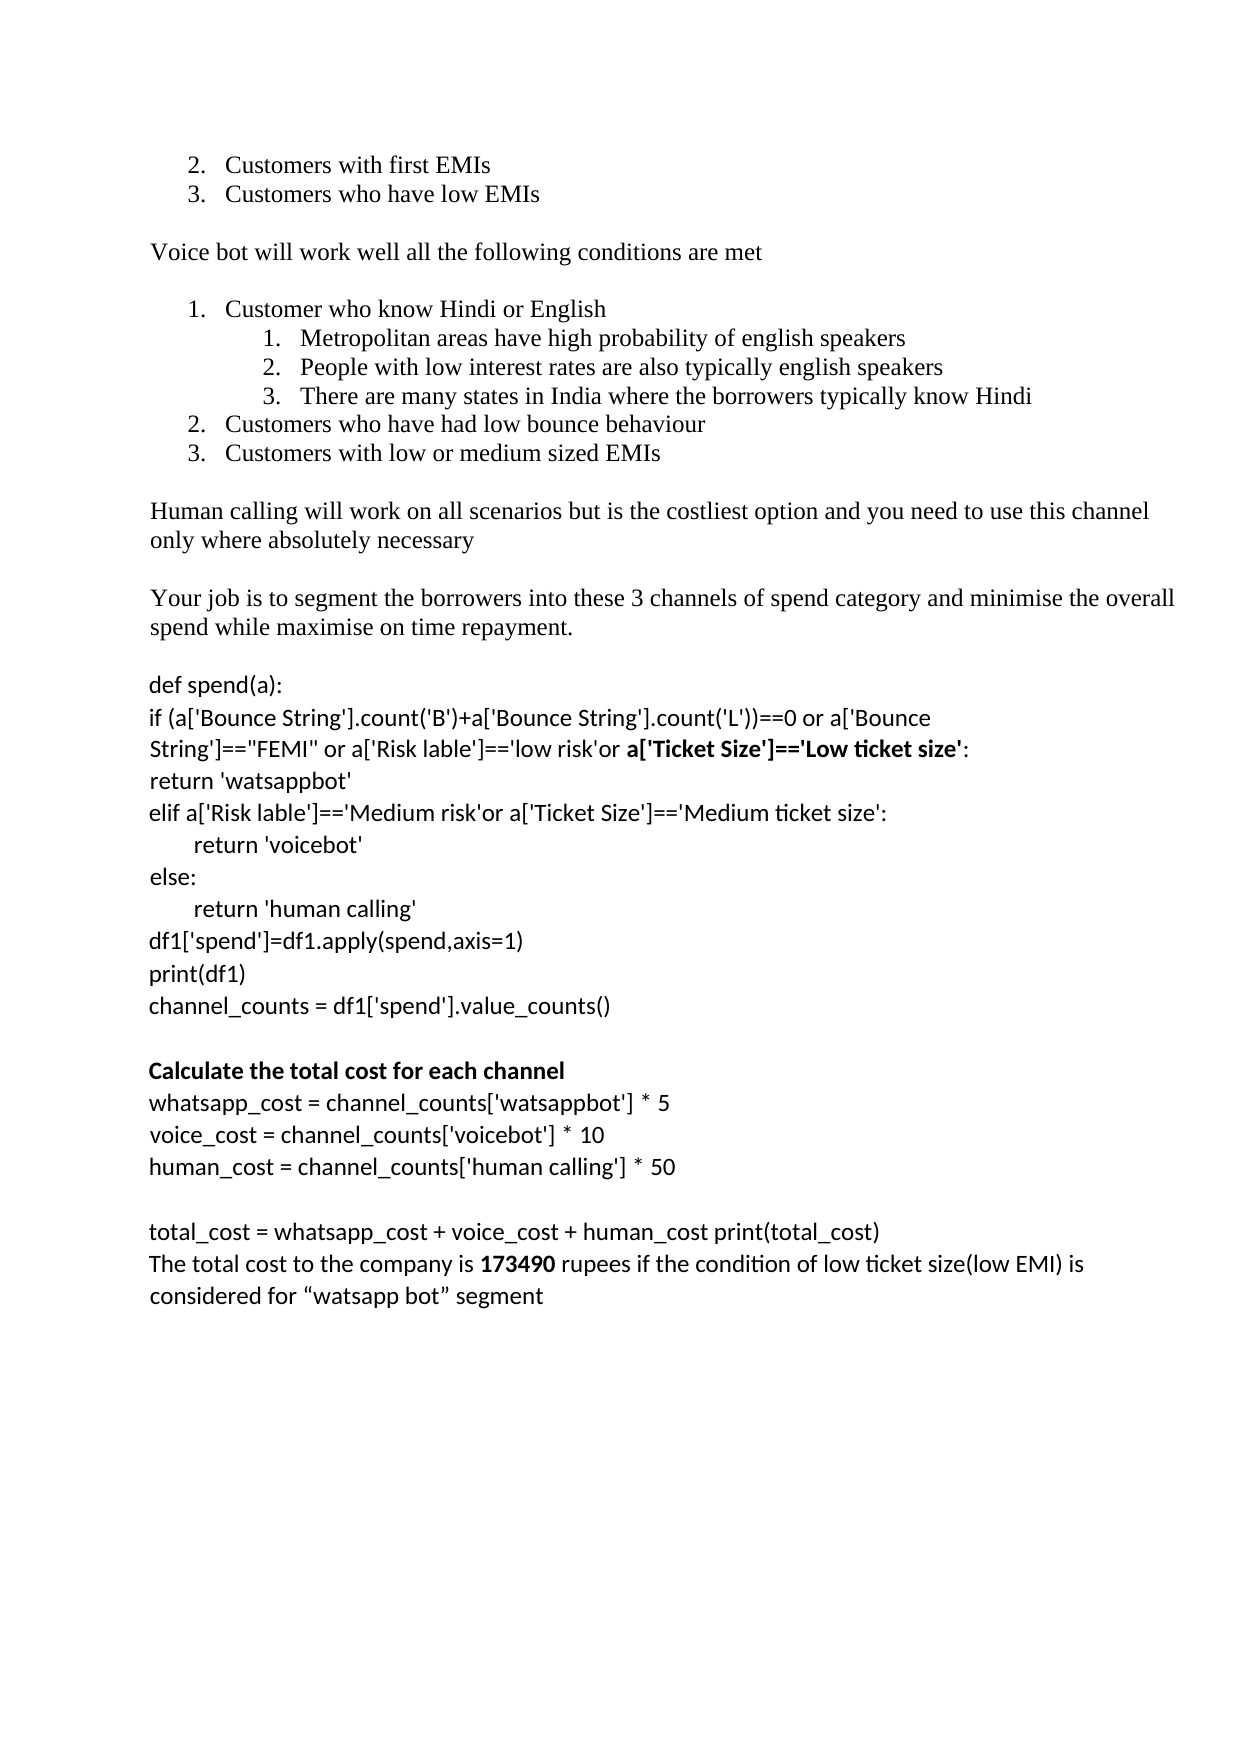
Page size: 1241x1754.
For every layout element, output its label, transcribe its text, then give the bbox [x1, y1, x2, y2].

text return 'voicebot' else: [148, 829, 417, 892]
text Your job is to segment the borrowers into these 3 channels of spend category and minimise the overall spend while maximise on time repayment. [150, 583, 1181, 640]
text total_cost = whatsapp_cost + voice_cost + human_cost print(total_cost) [148, 1216, 883, 1247]
text df1['spend']=df1.apply(spend,axis=1) [148, 926, 799, 956]
text elif a['Risk lable']=='Medium risk'or a['Ticket Size']=='Medium ticket size': [148, 797, 970, 828]
text The total cost to the company is 173490 rupees if the condition of low ticket size(low EMI) is considered for “watsapp bot” segment [148, 1248, 1092, 1311]
text Human calling will work on all scenarios but is the costliest option and you need to use this channel only where absolutely necessary [150, 496, 1181, 554]
list Customers who have low EMIs [187, 179, 1181, 207]
text Voice bot will work well all the following conditions are met [150, 237, 1181, 265]
text human_cost = channel_counts['human calling'] * 50 [148, 1151, 1092, 1182]
text def spend(a): [148, 669, 970, 700]
list Customers with low or medium sized EMIs [187, 438, 1181, 467]
list Customers who have had low bounce behaviour [187, 409, 1181, 438]
list Metropolitan areas have high probability of english speakers [262, 323, 1181, 352]
list Customer who know Hindi or English [187, 294, 1181, 323]
list There are many states in India where the borrowers typically know Hindi [262, 381, 1181, 409]
text whatsapp_cost = channel_counts['watsappbot'] * 5 voice_cost = channel_counts['voicebot'] * 10 [148, 1087, 726, 1149]
text return 'human calling' [148, 893, 799, 924]
text channel_counts = df1['spend'].value_counts() [148, 990, 1092, 1020]
text if (a['Bounce String'].count('B')+a['Bounce String'].count('L'))==0 or a['Bounce String']=="FEMI" or a['Risk lable']=='low risk'or a['Ticket Size']=='Low ticket size': return 'watsappbot' [148, 702, 970, 796]
list People with low interest rates are also typically english speakers [262, 352, 1181, 381]
text print(df1) [148, 958, 1092, 988]
list Customers with first EMIs [187, 150, 1181, 179]
text Calculate the total cost for each channel [148, 1055, 726, 1086]
